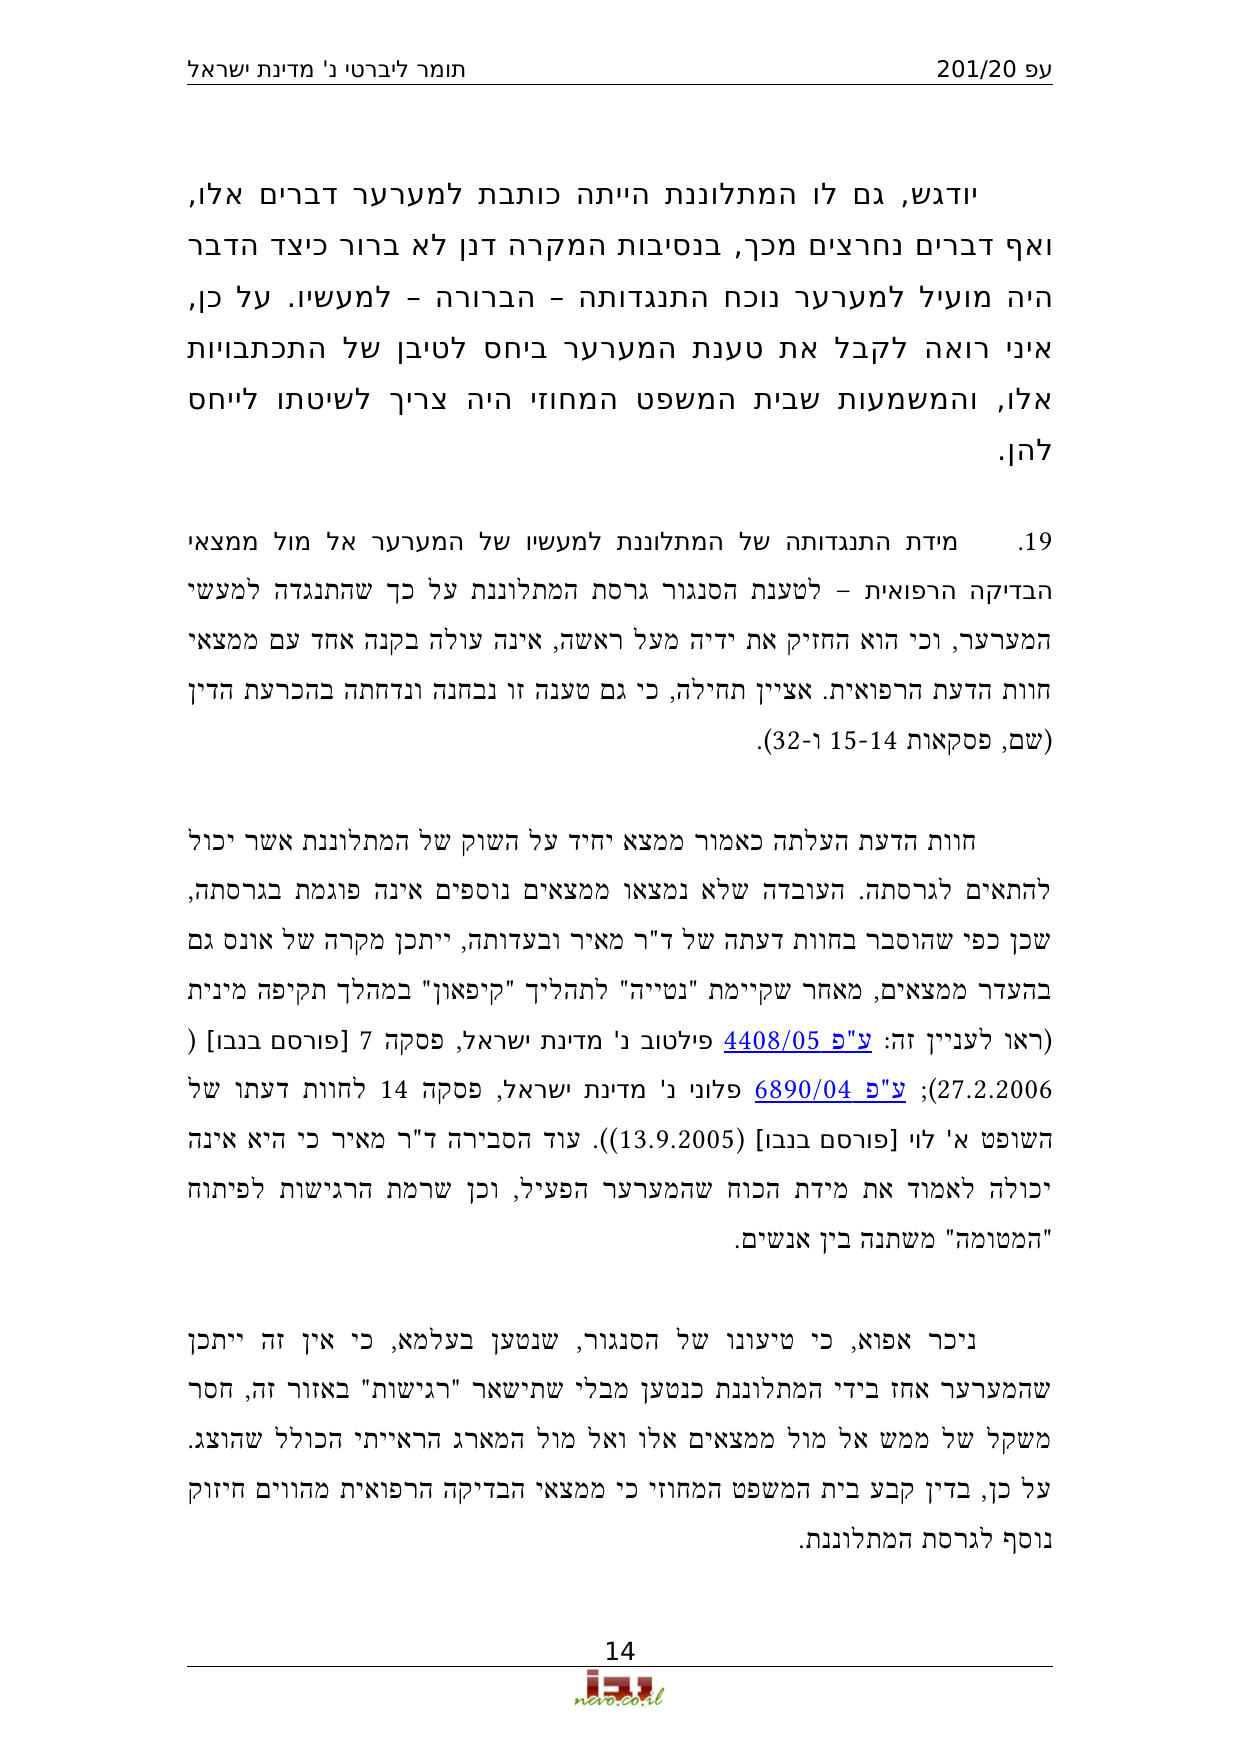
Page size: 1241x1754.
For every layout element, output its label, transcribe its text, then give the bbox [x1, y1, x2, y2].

list ניכר אפוא, כי טיעונו של הסנגור, שנטען בעלמא, כי אין זה ייתכן שהמערער אחז בידי המתלוננת כנטען מבלי שתישאר "רגישות" באזור זה, חסר משקל של ממש אל מול ממצאים אלו ואל מול המארג הראייתי הכולל שהוצג. על כן, בדין קבע בית המשפט המחוזי כי ממצאי הבדיקה הרפואית מהווים חיזוק נוסף לגרסת המתלוננת. [187, 1323, 1053, 1555]
list מידת התנגדותה של המתלוננת למעשיו של המערער אל מול ממצאי הבדיקה הרפואית – לטענת הסנגור גרסת המתלוננת על כך שהתנגדה למעשי המערער, וכי הוא החזיק את ידיה מעל ראשה, אינה עולה בקנה אחד עם ממצאי חוות הדעת הרפואית. אציין תחילה, כי גם טענה זו נבחנה ונדחתה בהכרעת הדין (שם, פסקאות 15-14 ו-32). [187, 524, 1053, 756]
picture [574, 1669, 666, 1707]
text יודגש, גם לו המתלוננת הייתה כותבת למערער דברים אלו, ואף דברים נחרצים מכך, בנסיבות המקרה דנן לא ברור כיצד הדבר היה מועיל למערער נוכח התנגדותה – הברורה – למעשיו. על כן, איני רואה לקבל את טענת המערער ביחס לטיבן של התכתבויות אלו, והמשמעות שבית המשפט המחוזי היה צריך לשיטתו לייחס להן. [187, 177, 1053, 467]
list חוות הדעת העלתה כאמור ממצא יחיד על השוק של המתלוננת אשר יכול להתאים לגרסתה. העובדה שלא נמצאו ממצאים נוספים אינה פוגמת בגרסתה, שכן כפי שהוסבר בחוות דעתה של ד"ר מאיר ובעדותה, ייתכן מקרה של אונס גם בהעדר ממצאים, מאחר שקיימת "נטייה" לתהליך "קיפאון" במהלך תקיפה מינית (ראו לעניין זה: ע"פ 4408/05 פילטוב נ' מדינת ישראל, פסקה 7 [פורסם בנבו] (27.2.2006); ע"פ 6890/04 פלוני נ' מדינת ישראל, פסקה 14 לחוות דעתו של השופט א' לוי [פורסם בנבו] (13.9.2005)). עוד הסבירה ד"ר מאיר כי היא אינה יכולה לאמוד את מידת הכוח שהמערער הפעיל, וכן שרמת הרגישות לפיתוח "המטומה" משתנה בין אנשים. [187, 824, 1053, 1255]
